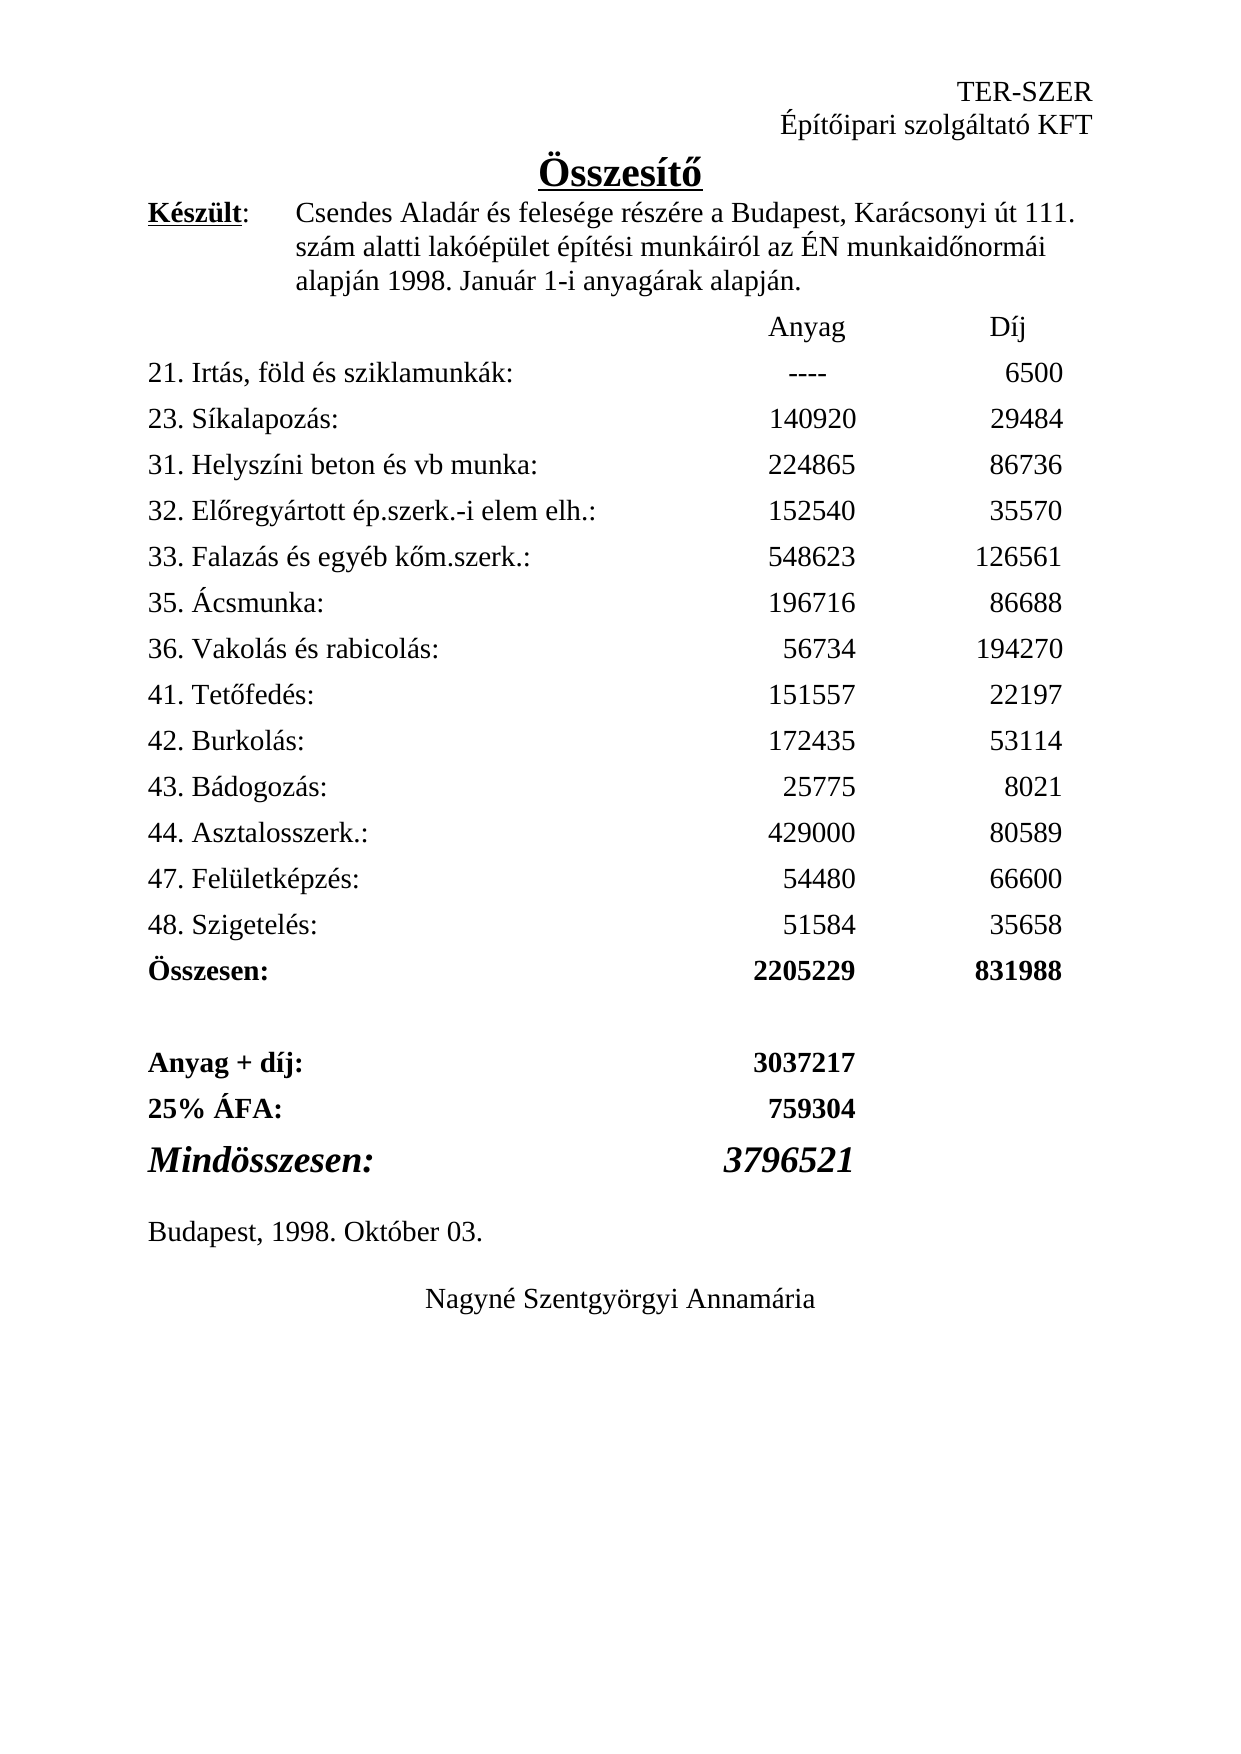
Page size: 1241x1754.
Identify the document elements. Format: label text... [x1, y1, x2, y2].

text 48. Szigetelés: 51584 35658 [148, 907, 1093, 941]
text Nagyné Szentgyörgyi Annamária [148, 1281, 1093, 1315]
text Készült: Csendes Aladár és felesége részére a Budapest, Karácsonyi út 111. [148, 196, 1093, 229]
text 41. Tetőfedés: 151557 22197 [148, 677, 1093, 711]
text 36. Vakolás és rabicolás: 56734 194270 [148, 631, 1093, 664]
text Összesen: 2205229 831988 [148, 953, 1093, 987]
text Mindösszesen: 3796521 [148, 1137, 1093, 1181]
text Anyag Díj [148, 309, 1093, 342]
text szám alatti lakóépület építési munkáiról az ÉN munkaidőnormái [148, 229, 1093, 263]
text 44. Asztalosszerk.: 429000 80589 [148, 815, 1093, 849]
text Anyag + díj: 3037217 [148, 1045, 1093, 1079]
text alapján 1998. Január 1-i anyagárak alapján. [148, 263, 1093, 296]
text 25% ÁFA: 759304 [148, 1091, 1093, 1125]
text 43. Bádogozás: 25775 8021 [148, 769, 1093, 803]
text 32. Előregyártott ép.szerk.-i elem elh.: 152540 35570 [148, 493, 1093, 526]
text 42. Burkolás: 172435 53114 [148, 723, 1093, 757]
text 31. Helyszíni beton és vb munka: 224865 86736 [148, 447, 1093, 480]
text 21. Irtás, föld és sziklamunkák: ---- 6500 [148, 355, 1093, 388]
text 23. Síkalapozás: 140920 29484 [148, 401, 1093, 434]
text 33. Falazás és egyéb kőm.szerk.: 548623 126561 [148, 539, 1093, 572]
text Összesítő [148, 148, 1093, 196]
text Budapest, 1998. Október 03. [148, 1214, 1093, 1248]
text 35. Ácsmunka: 196716 86688 [148, 585, 1093, 618]
text 47. Felületképzés: 54480 66600 [148, 861, 1093, 895]
